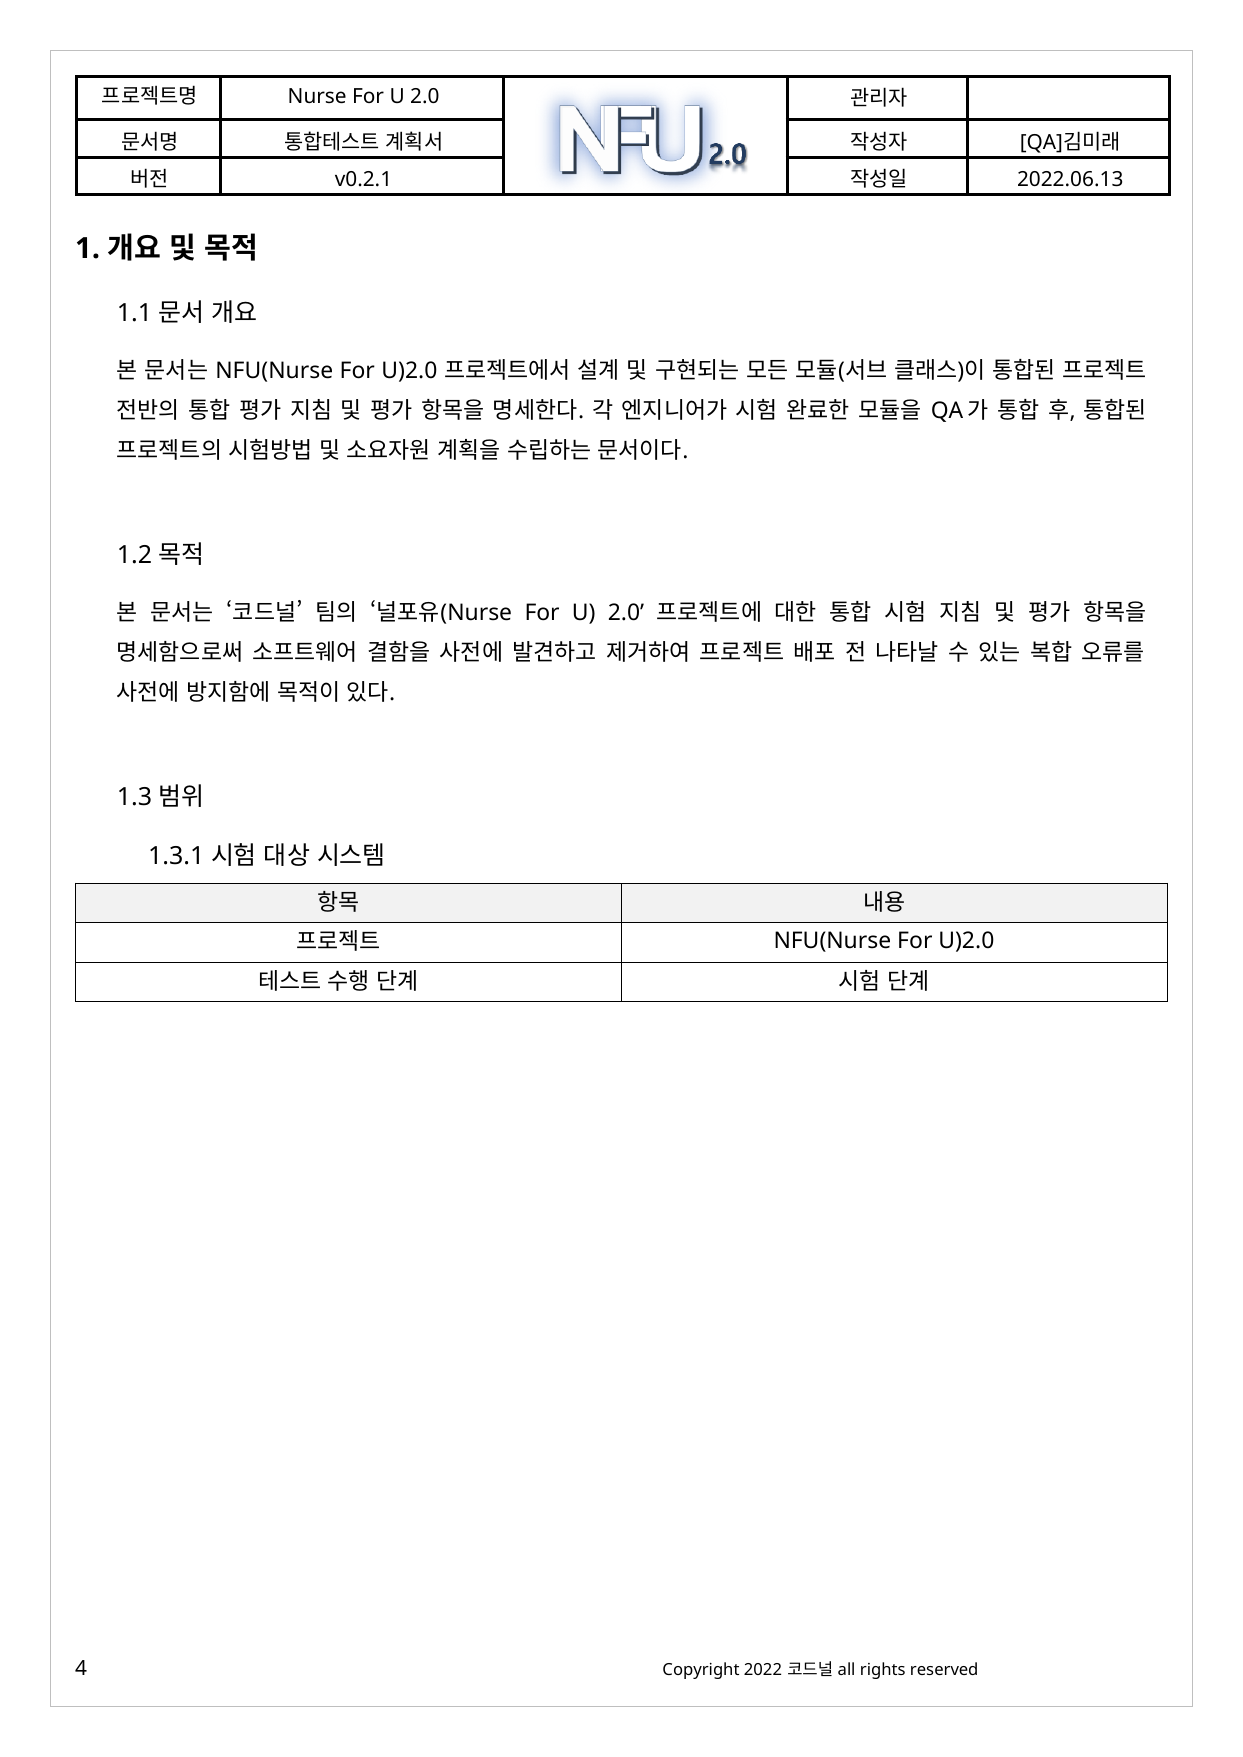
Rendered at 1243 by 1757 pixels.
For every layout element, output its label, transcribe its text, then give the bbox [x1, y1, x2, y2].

text 1.3 범위 [117, 776, 1147, 812]
text 1.3.1 시험 대상 시스템 [148, 836, 1147, 872]
text 본 문서는 ‘코드널’ 팀의 ‘널포유(Nurse For U) 2.0’ 프로젝트에 대한 통합 시험 지침 및 평가 항목을 명세함으로써 소프트웨어 결함을 사전에 발견하고 제거하여 프로젝트 배포 전 나타날 수 있는 복합 오류를 사전에 방지함에 목적이 있다. [117, 594, 1147, 707]
text 1.1 문서 개요 [117, 292, 1147, 328]
text 1.2 목적 [117, 534, 1147, 570]
table_header 항목 [76, 884, 621, 922]
table_cell NFU(Nurse For U)2.0 [622, 923, 1167, 962]
text 1. 개요 및 목적 [75, 225, 1168, 267]
picture [534, 82, 769, 193]
picture [534, 196, 769, 203]
text 본 문서는 NFU(Nurse For U)2.0 프로젝트에서 설계 및 구현되는 모든 모듈(서브 클래스)이 통합된 프로젝트 전반의 통합 평가 지침 및 평가 항목을 명세한다. 각 엔지니어가 시험 완료한 모듈을 QA가 통합 후, 통합된 프로젝트의 시험방법 및 소요자원 계획을 수립하는 문서이다. [117, 352, 1147, 465]
table_cell 테스트 수행 단계 [76, 963, 621, 1001]
table_cell 시험 단계 [622, 963, 1167, 1001]
table_cell 프로젝트 [76, 923, 621, 962]
table_header 내용 [622, 884, 1167, 922]
